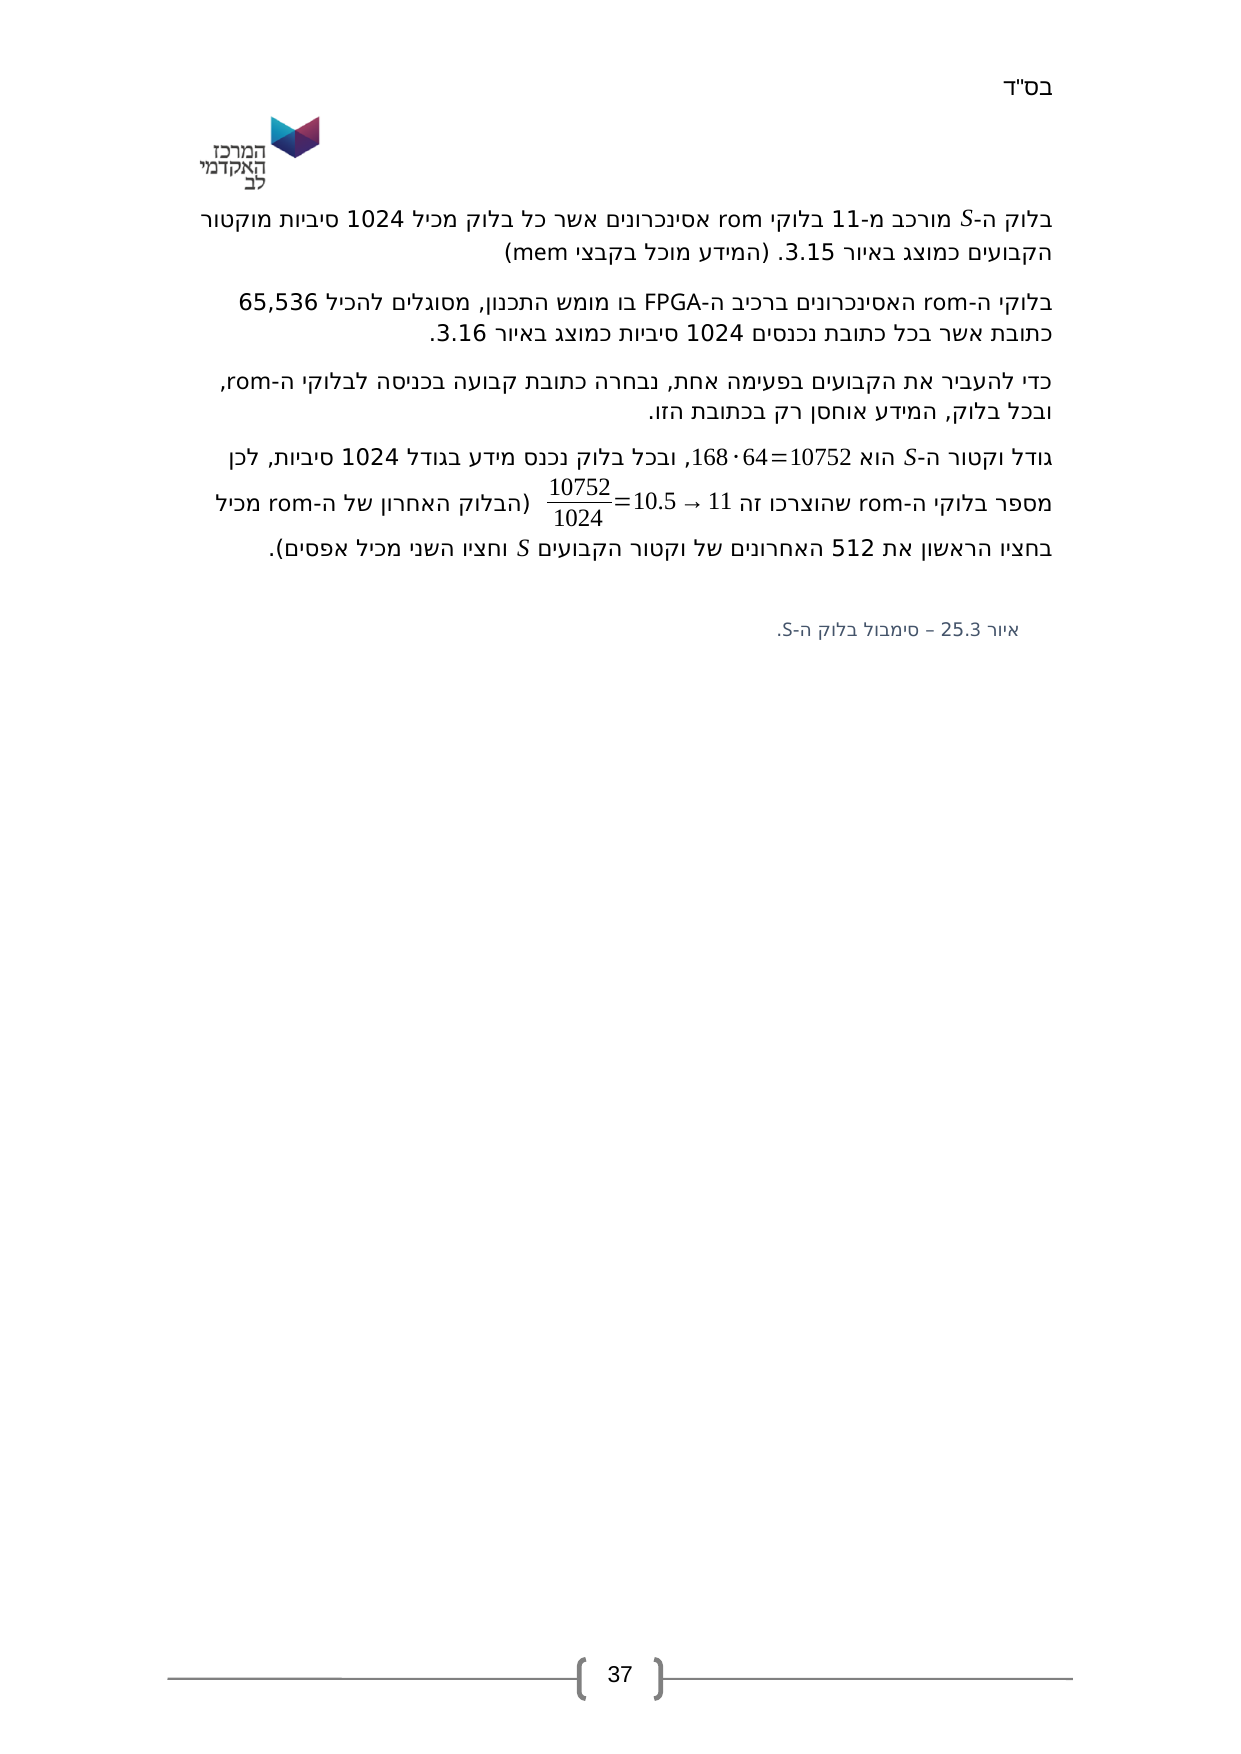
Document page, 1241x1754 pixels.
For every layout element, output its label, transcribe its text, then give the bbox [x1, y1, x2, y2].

text כדי להעביר את הקבועים בפעימה אחת, נבחרה כתובת קבועה בכניסה לבלוקי ה-rom, ובכל בלוק, המידע אוחסן רק בכתובת הזו. [187, 365, 1053, 425]
text בלוקי ה-rom האסינכרונים ברכיב ה-FPGA בו מומש התכנון, מסוגלים להכיל 65,536 כתובת אשר בכל כתובת נכנסים 1024 סיביות כמוצג באיור 3.16. [187, 286, 1053, 346]
text בלוק ה- מורכב מ-11 בלוקי rom אסינכרונים אשר כל בלוק מכיל 1024 סיביות מוקטור הקבועים כמוצג באיור 3.15. (המידע מוכל בקבצי mem) [187, 203, 1053, 267]
text גודל וקטור ה- הוא , ובכל בלוק נכנס מידע בגודל 1024 סיביות, לכן מספר בלוקי ה-rom שהוצרכו זה (הבלוק האחרון של ה-rom מכיל בחציו הראשון את 512 האחרונים של וקטור הקבועים וחציו השני מכיל אפסים). [187, 444, 1053, 562]
